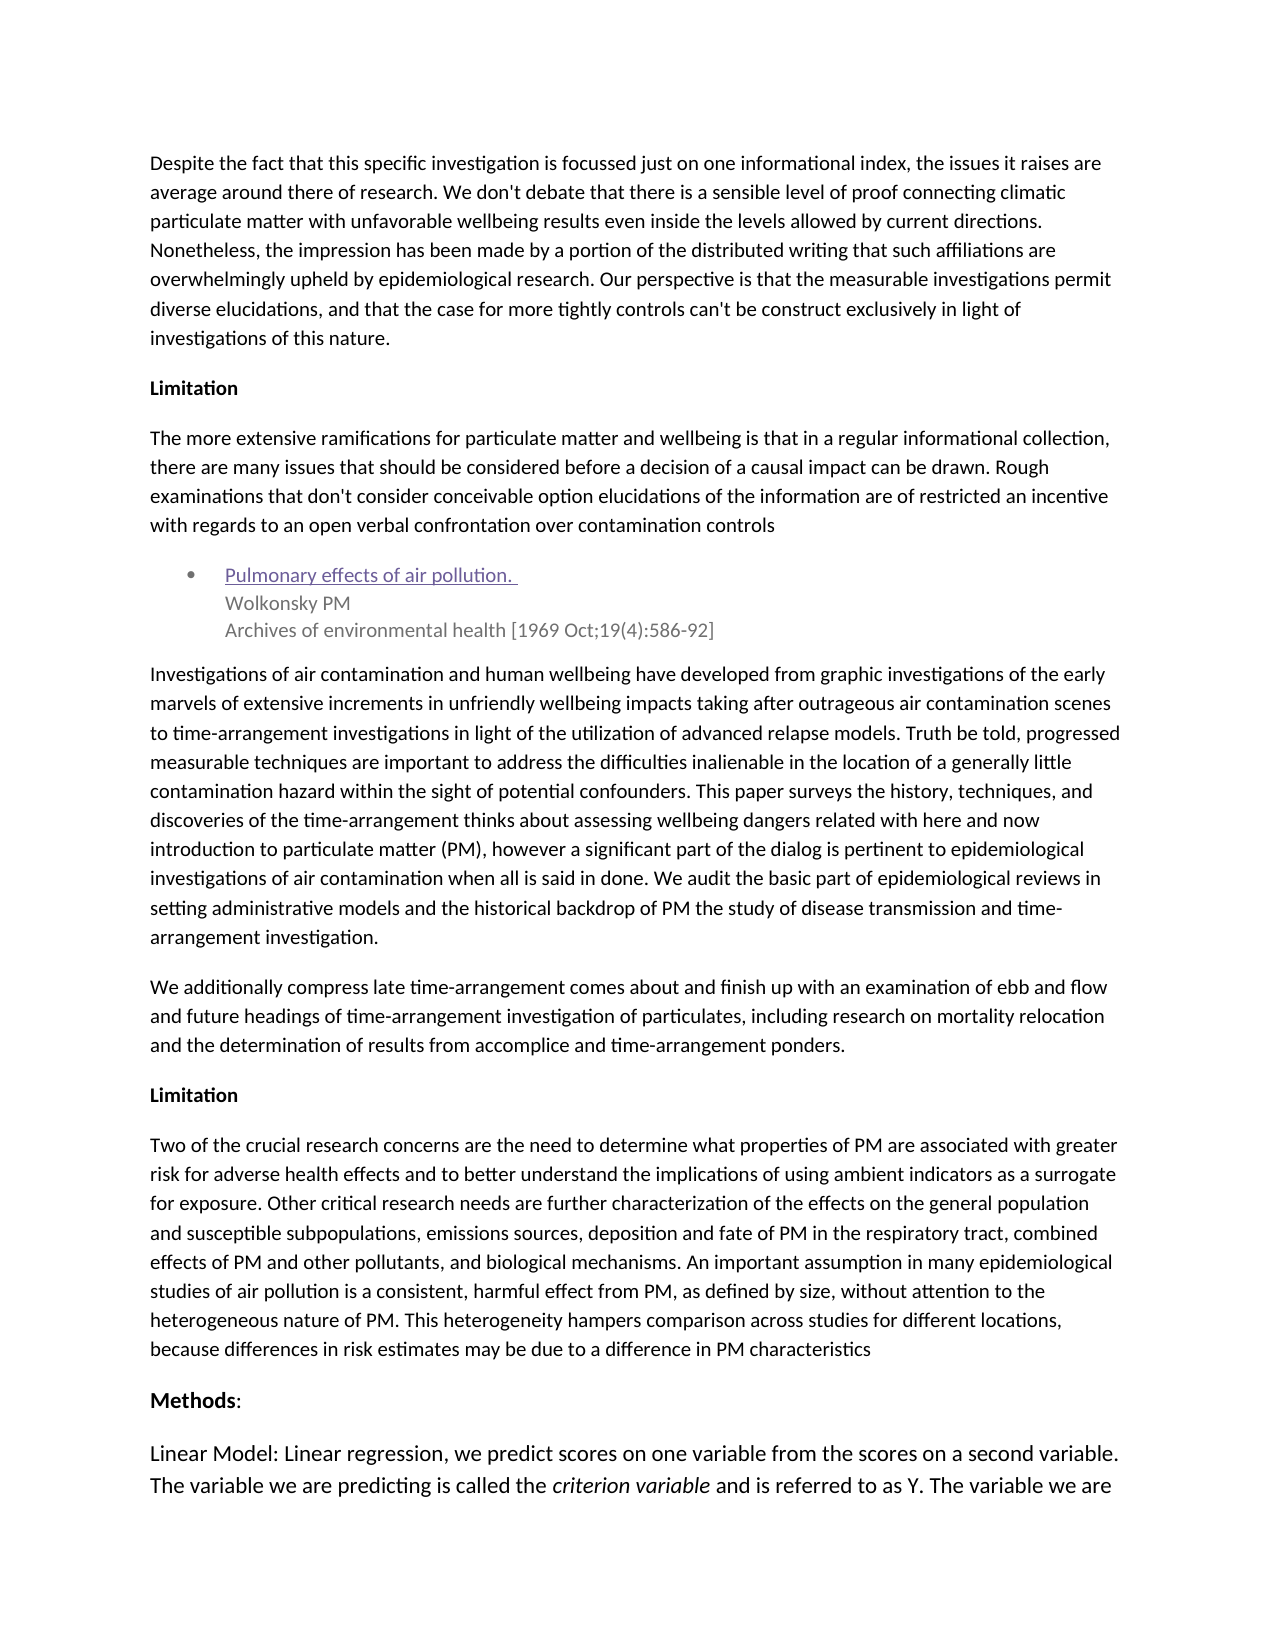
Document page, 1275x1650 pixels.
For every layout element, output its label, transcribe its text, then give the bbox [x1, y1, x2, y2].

list Pulmonary effects of air pollution. Wolkonsky PM Archives of environmental health [1969 Oct;19(4):586-92] [187, 562, 1125, 643]
text The more extensive ramifications for particulate matter and wellbeing is that in a regular informational collection, there are many issues that should be considered before a decision of a causal impact can be drawn. Rough examinations that don't consider conceivable option elucidations of the information are of restricted an incentive with regards to an open verbal confrontation over contamination controls [150, 425, 1125, 538]
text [150, 1439, 1125, 1499]
text Limitation [150, 375, 1125, 400]
text Despite the fact that this specific investigation is focussed just on one informational index, the issues it raises are average around there of research. We don't debate that there is a sensible level of proof connecting climatic particulate matter with unfavorable wellbeing results even inside the levels allowed by current directions. Nonetheless, the impression has been made by a portion of the distributed writing that such affiliations are overwhelmingly upheld by epidemiological research. Our perspective is that the measurable investigations permit diverse elucidations, and that the case for more tightly controls can't be construct exclusively in light of investigations of this nature. [150, 150, 1125, 350]
text We additionally compress late time-arrangement comes about and finish up with an examination of ebb and flow and future headings of time-arrangement investigation of particulates, including research on mortality relocation and the determination of results from accomplice and time-arrangement ponders. [150, 974, 1125, 1058]
text Investigations of air contamination and human wellbeing have developed from graphic investigations of the early marvels of extensive increments in unfriendly wellbeing impacts taking after outrageous air contamination scenes to time-arrangement investigations in light of the utilization of advanced relapse models. Truth be told, progressed measurable techniques are important to address the difficulties inalienable in the location of a generally little contamination hazard within the sight of potential confounders. This paper surveys the history, techniques, and discoveries of the time-arrangement thinks about assessing wellbeing dangers related with here and now introduction to particulate matter (PM), however a significant part of the dialog is pertinent to epidemiological investigations of air contamination when all is said in done. We audit the basic part of epidemiological reviews in setting administrative models and the historical backdrop of PM the study of disease transmission and time-arrangement investigation. [150, 661, 1125, 949]
text Methods: [150, 1386, 1125, 1414]
text Two of the crucial research concerns are the need to determine what properties of PM are associated with greater risk for adverse health effects and to better understand the implications of using ambient indicators as a surrogate for exposure. Other critical research needs are further characterization of the effects on the general population and susceptible subpopulations, emissions sources, deposition and fate of PM in the respiratory tract, combined effects of PM and other pollutants, and biological mechanisms. An important assumption in many epidemiological studies of air pollution is a consistent, harmful effect from PM, as defined by size, without attention to the heterogeneous nature of PM. This heterogeneity hampers comparison across studies for different locations, because differences in risk estimates may be due to a difference in PM characteristics [150, 1132, 1125, 1362]
text Limitation [150, 1082, 1125, 1108]
